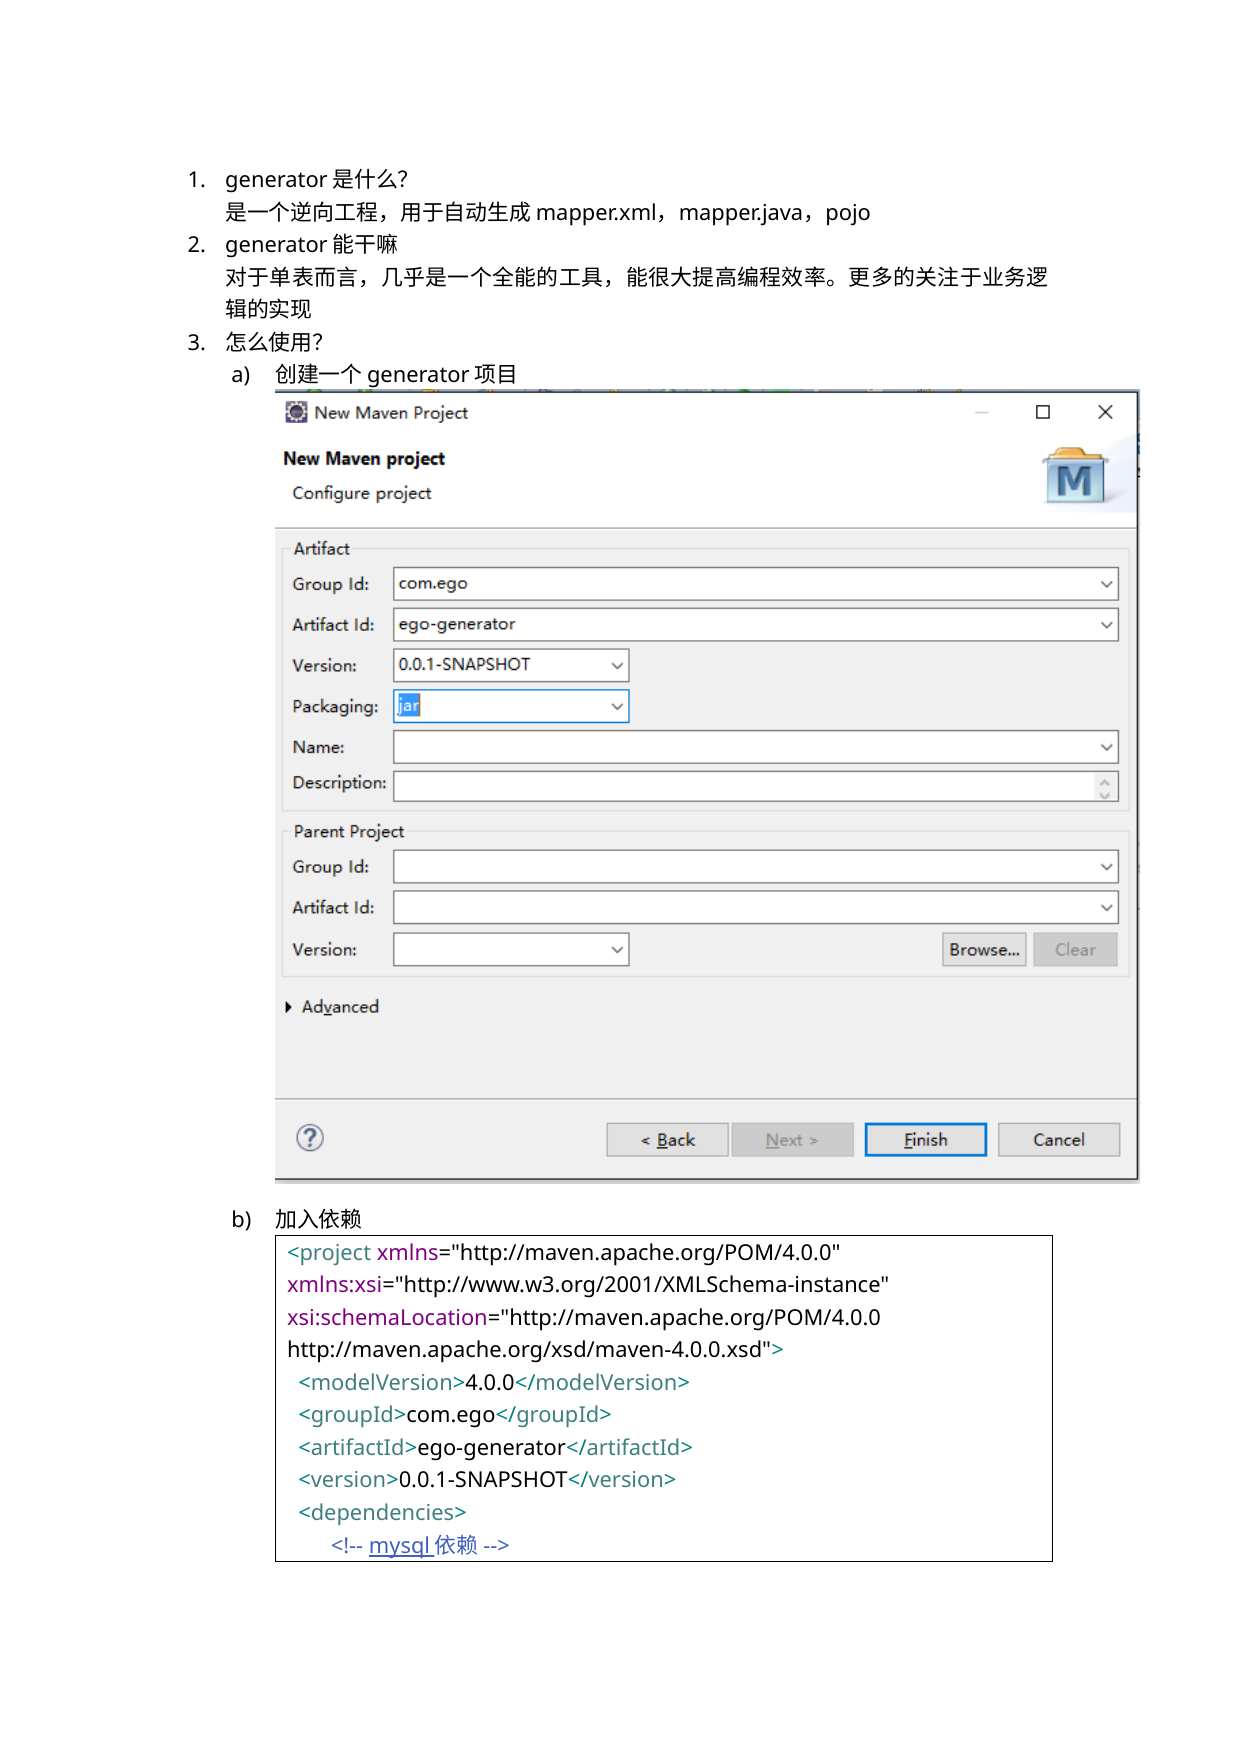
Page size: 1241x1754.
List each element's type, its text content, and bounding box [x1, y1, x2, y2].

list 创建一个generator项目 [231, 357, 1053, 389]
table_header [276, 1236, 1052, 1561]
list generator是什么？ [187, 162, 1053, 194]
list 是一个逆向工程，用于自动生成mapper.xml，mapper.java，pojo [225, 194, 1053, 227]
list 加入依赖 [231, 1202, 1053, 1234]
list generator能干嘛 [187, 227, 1053, 259]
list 对于单表而言，几乎是一个全能的工具，能很大提高编程效率。更多的关注于业务逻辑的实现 [225, 259, 1053, 324]
picture [275, 389, 1141, 1184]
list 怎么使用？ [187, 324, 1053, 357]
